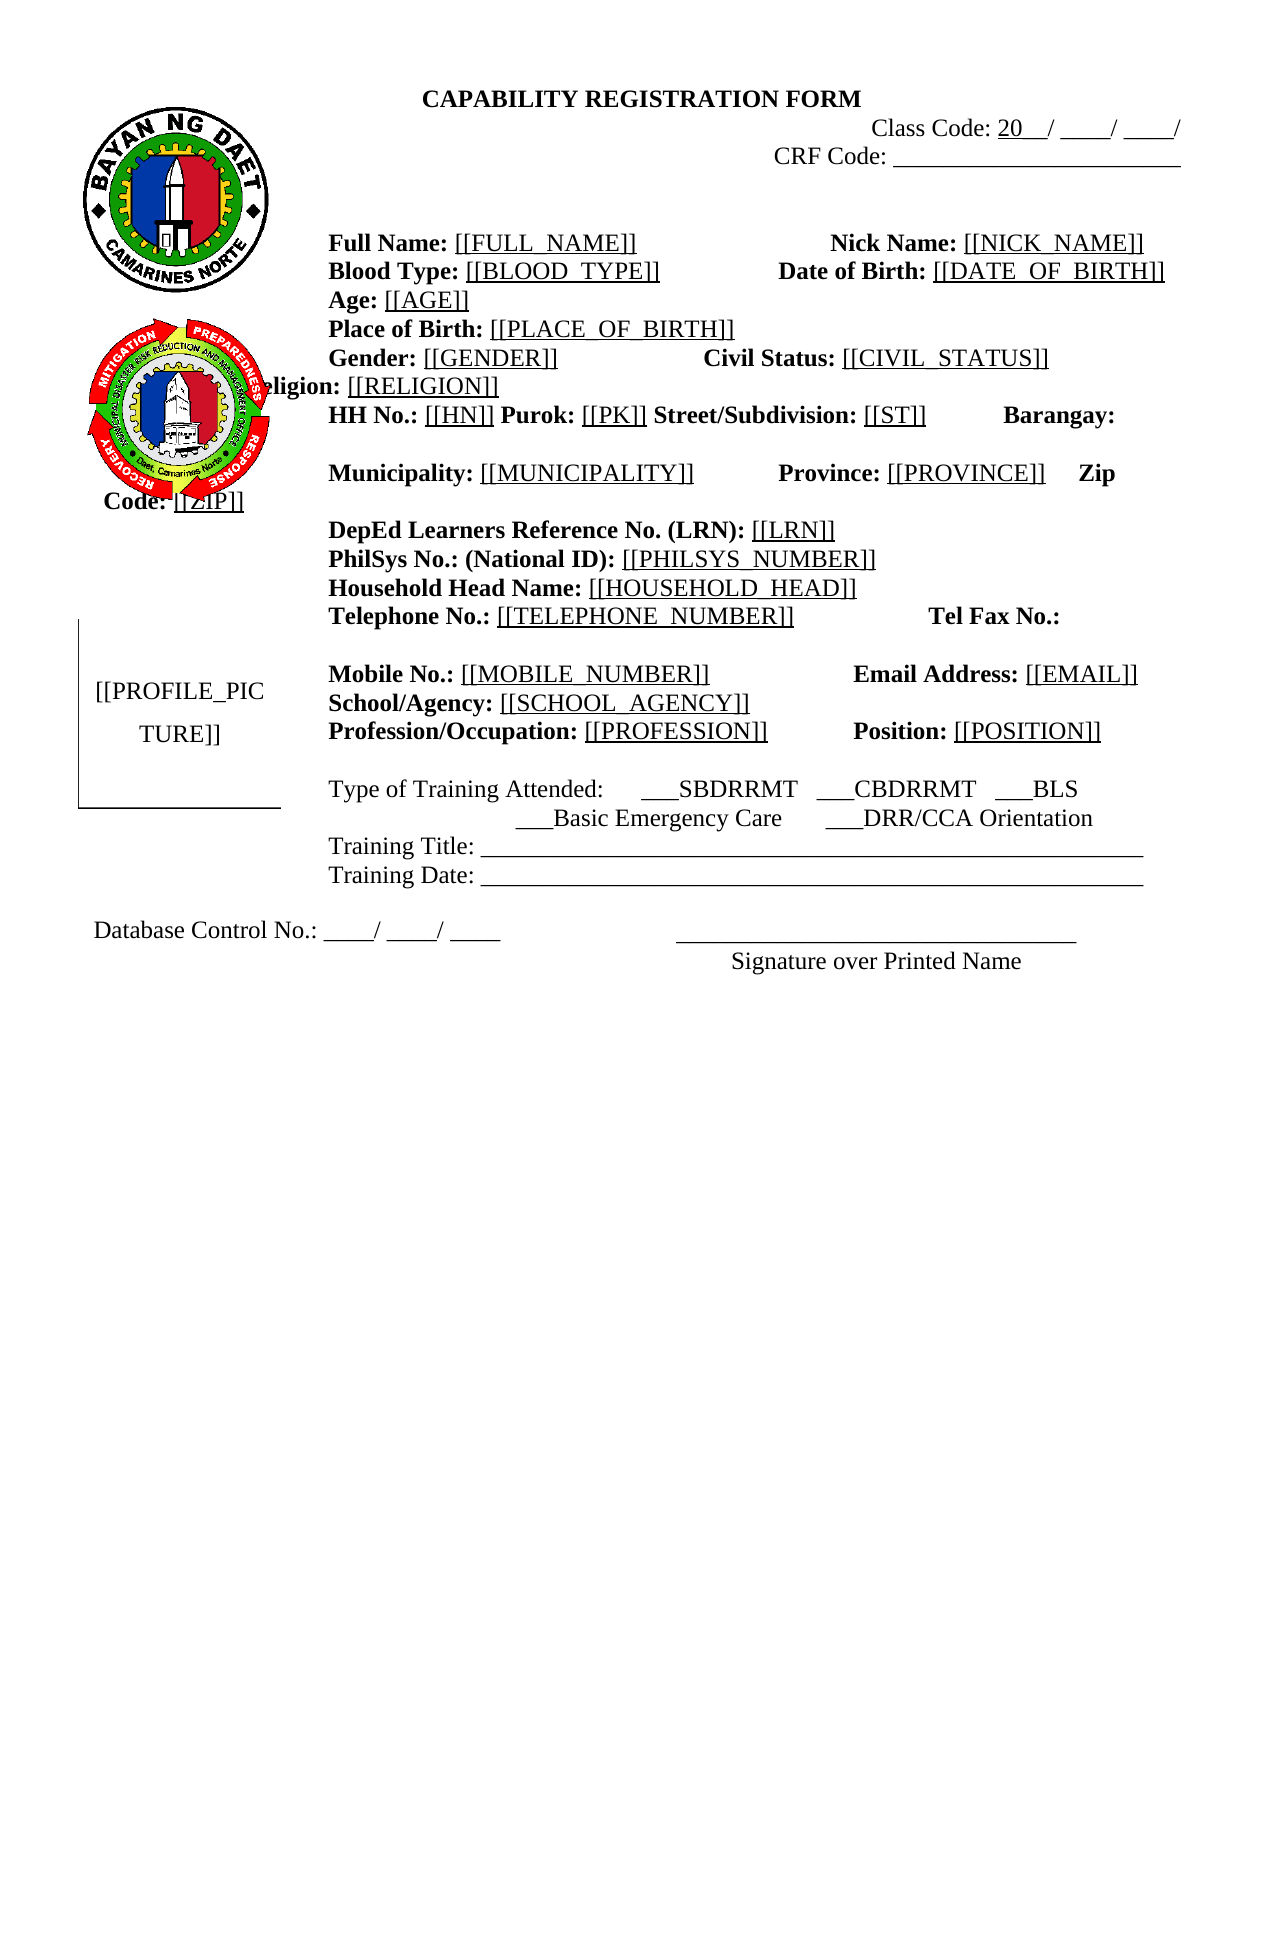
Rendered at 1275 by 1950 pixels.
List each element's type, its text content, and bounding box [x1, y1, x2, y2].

text Municipality: [[MUNICIPALITY]] Province: [[PROVINCE]] Zip Code: [[ZIP]] [103, 458, 1181, 515]
text Blood Type: [[BLOOD_TYPE]] Date of Birth: [[DATE_OF_BIRTH]] Age: [[AGE]] [103, 256, 1181, 314]
text Training Date: _____________________________________________________ [103, 860, 1181, 889]
text ________________________________ [530, 917, 1181, 946]
text Household Head Name: [[HOUSEHOLD_HEAD]] [103, 573, 1181, 601]
text ___Basic Emergency Care ___DRR/CCA Orientation [103, 803, 1181, 831]
text CAPABILITY REGISTRATION FORM [103, 84, 1181, 113]
text PhilSys No.: (National ID): [[PHILSYS_NUMBER]] [103, 544, 1181, 573]
text School/Agency: [[SCHOOL_AGENCY]] [281, 688, 1181, 716]
text HH No.: [[HN]] Purok: [[PK]] Street/Subdivision: [[ST]] Barangay: [[BRGY]] [278, 400, 1181, 458]
picture [76, 100, 274, 299]
text Class Code: 20__/ ____/ ____/ [274, 113, 1181, 141]
text Full Name: [[FULL_NAME]] Nick Name: [[NICK_NAME]] [274, 228, 1181, 256]
text Gender: [[GENDER]] Civil Status: [[CIVIL_STATUS]] Religion: [[RELIGION]] [278, 343, 1181, 400]
text Training Title: _____________________________________________________ [103, 831, 1181, 860]
text Type of Training Attended: ___SBDRRMT ___CBDRRMT ___BLS [281, 774, 1181, 803]
text Telephone No.: [[TELEPHONE_NUMBER]] Tel Fax No.: [[TELFAX]] Mobile No.: [[MOBILE_NUMBER]] Email Address: [[EMAIL]] [103, 601, 1181, 688]
text Place of Birth: [[PLACE_OF_BIRTH]] [278, 314, 1181, 343]
text CRF Code: _______________________ [274, 141, 1181, 170]
text Signature over Printed Name [103, 946, 1181, 974]
text Profession/Occupation: [[PROFESSION]] Position: [[POSITION]] [281, 716, 1181, 745]
picture [79, 310, 278, 509]
text DepEd Learners Reference No. (LRN): [[LRN]] [103, 515, 1181, 544]
